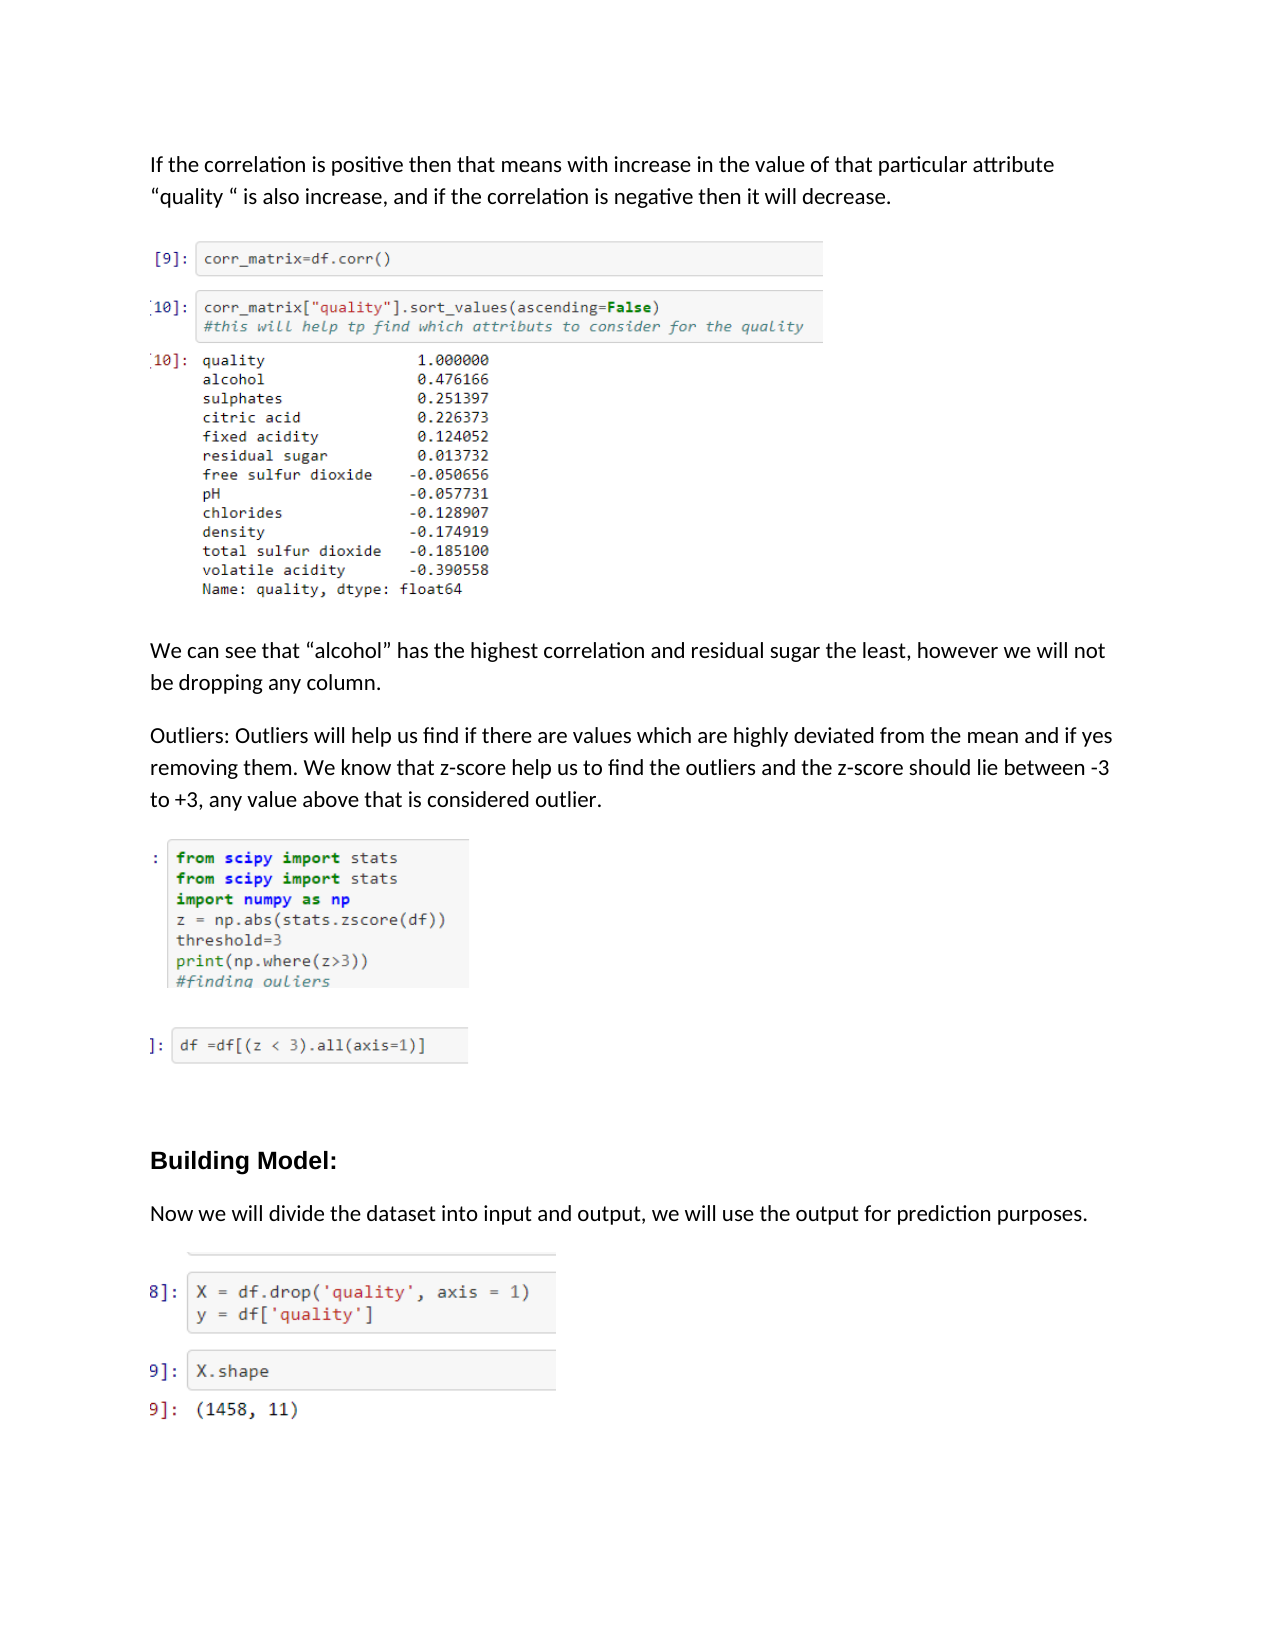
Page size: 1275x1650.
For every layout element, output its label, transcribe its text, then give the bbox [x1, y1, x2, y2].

text If the correlation is positive then that means with increase in the value of that particular attribute “quality “ is also increase, and if the correlation is negative then it will decrease. [150, 150, 1125, 210]
text Building Model: [150, 1146, 1125, 1174]
picture [150, 235, 823, 611]
picture [150, 1012, 469, 1068]
picture [150, 1252, 556, 1429]
text Outliers: Outliers will help us find if there are values which are highly deviated from the mean and if yes removing them. We know that z-score help us to find the outliers and the z-score should lie between -3 to +3, any value above that is considered outlier. [150, 721, 1125, 813]
picture [150, 838, 470, 988]
text Now we will divide the dataset into input and output, we will use the output for prediction purposes. [150, 1199, 1125, 1228]
text We can see that “alcohol” has the highest correlation and residual sugar the least, however we will not be dropping any column. [150, 636, 1125, 696]
